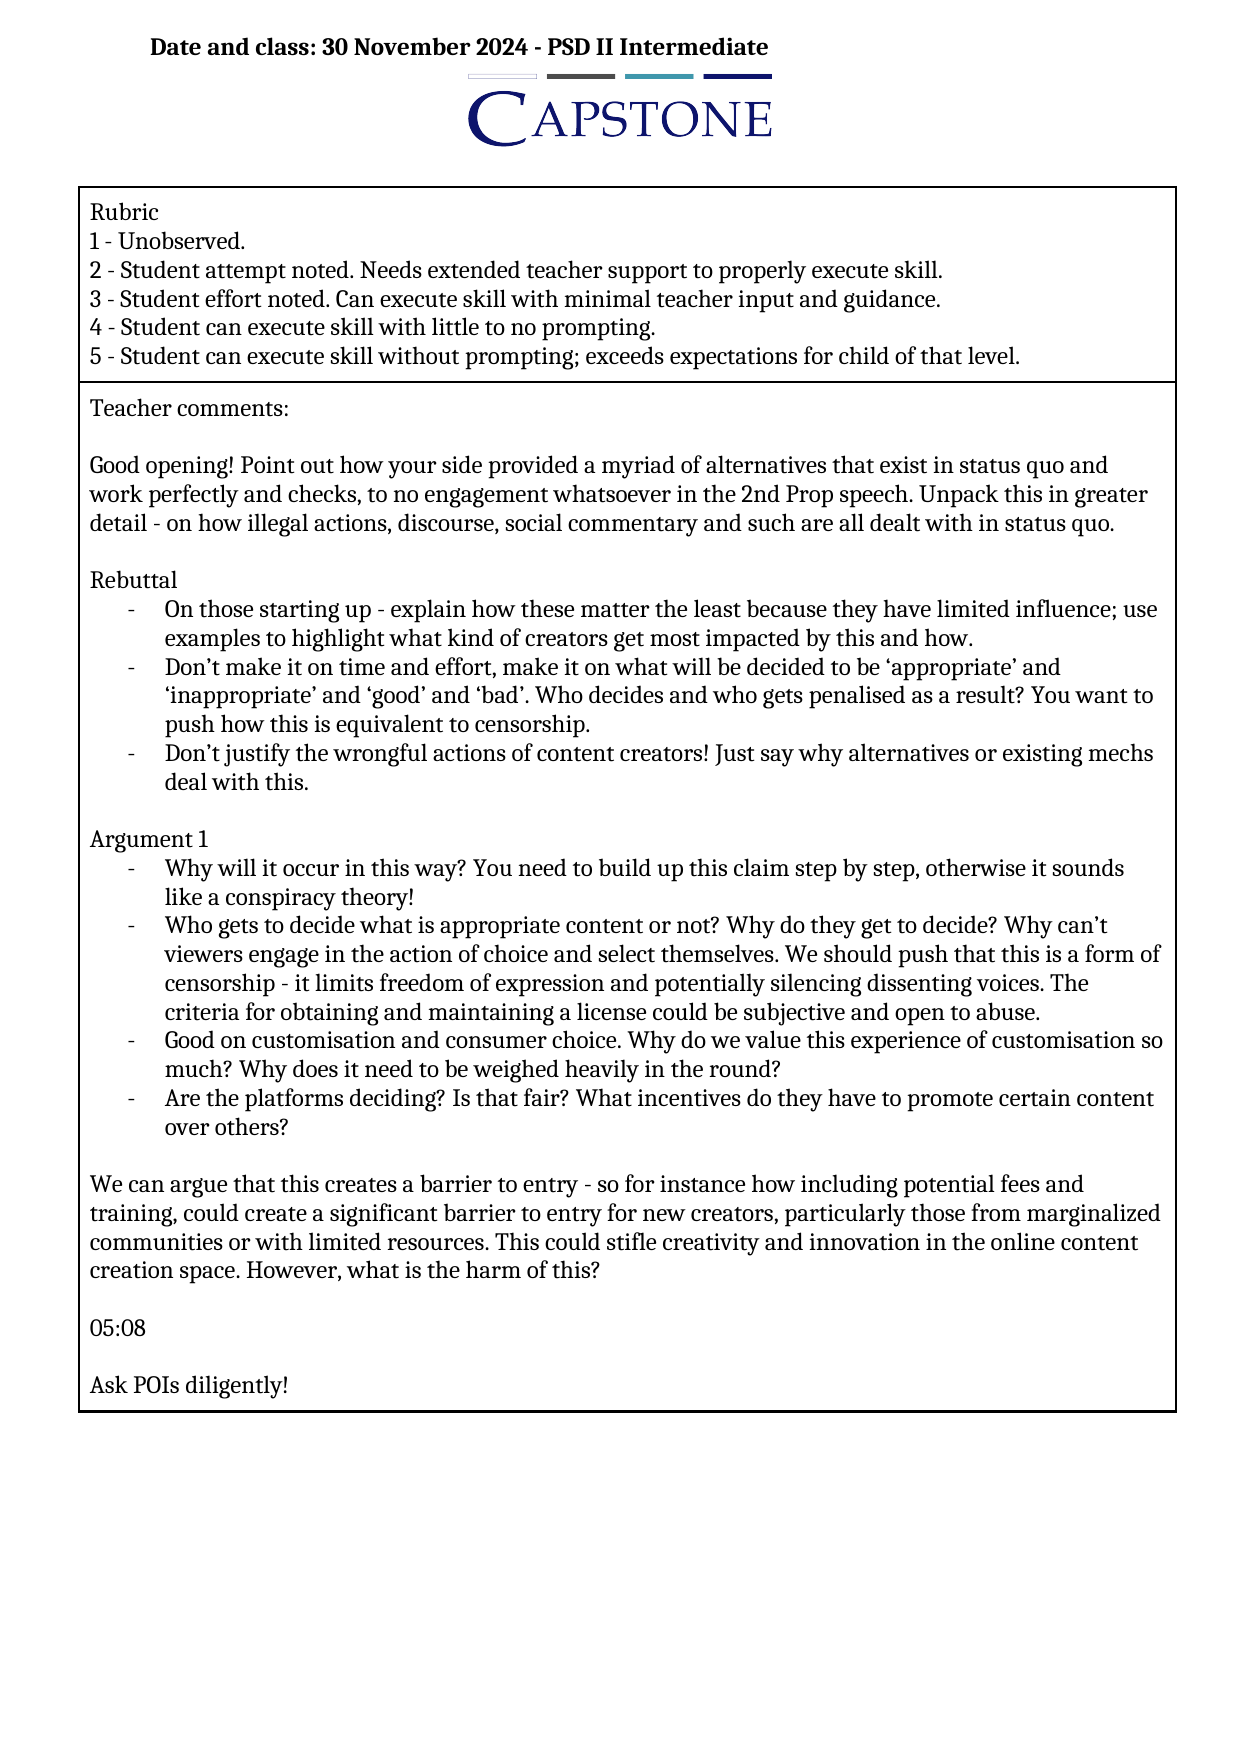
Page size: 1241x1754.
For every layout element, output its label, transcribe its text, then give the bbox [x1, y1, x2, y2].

table_cell Teacher comments: Good opening! Point out how your side provided a myriad of alternatives that exist in status quo and work perfectly and checks, to no engagement whatsoever in the 2nd Prop speech. Unpack this in greater detail - on how illegal actions, discourse, social commentary and such are all dealt with in status quo. Rebuttal On those starting up - explain how these matter the least because they have limited influence; use examples to highlight what kind of creators get most impacted by this and how. Don’t make it on time and effort, make it on what will be decided to be ‘appropriate’ and ‘inappropriate’ and ‘good’ and ‘bad’. Who decides and who gets penalised as a result? You want to push how this is equivalent to censorship. Don’t justify the wrongful actions of content creators! Just say why alternatives or existing mechs deal with this. Argument 1 Why will it occur in this way? You need to build up this claim step by step, otherwise it sounds like a conspiracy theory! Who gets to decide what is appropriate content or not? Why do they get to decide? Why can’t viewers engage in the action of choice and select themselves. We should push that this is a form of censorship - it limits freedom of expression and potentially silencing dissenting voices. The criteria for obtaining and maintaining a license could be subjective and open to abuse. Good on customisation and consumer choice. Why do we value this experience of customisation so much? Why does it need to be weighed heavily in the round? Are the platforms deciding? Is that fair? What incentives do they have to promote certain content over others? We can argue that this creates a barrier to entry - so for instance how including potential fees and training, could create a significant barrier to entry for new creators, particularly those from marginalized communities or with limited resources. This could stifle creativity and innovation in the online content creation space. However, what is the harm of this? 05:08 Ask POIs diligently! [80, 383, 1175, 1410]
picture [460, 66, 781, 153]
table_cell Rubric 1 - Unobserved. 2 - Student attempt noted. Needs extended teacher support to properly execute skill. 3 - Student effort noted. Can execute skill with minimal teacher input and guidance. 4 - Student can execute skill with little to no prompting. 5 - Student can execute skill without prompting; exceeds expectations for child of that level. [80, 188, 1175, 381]
